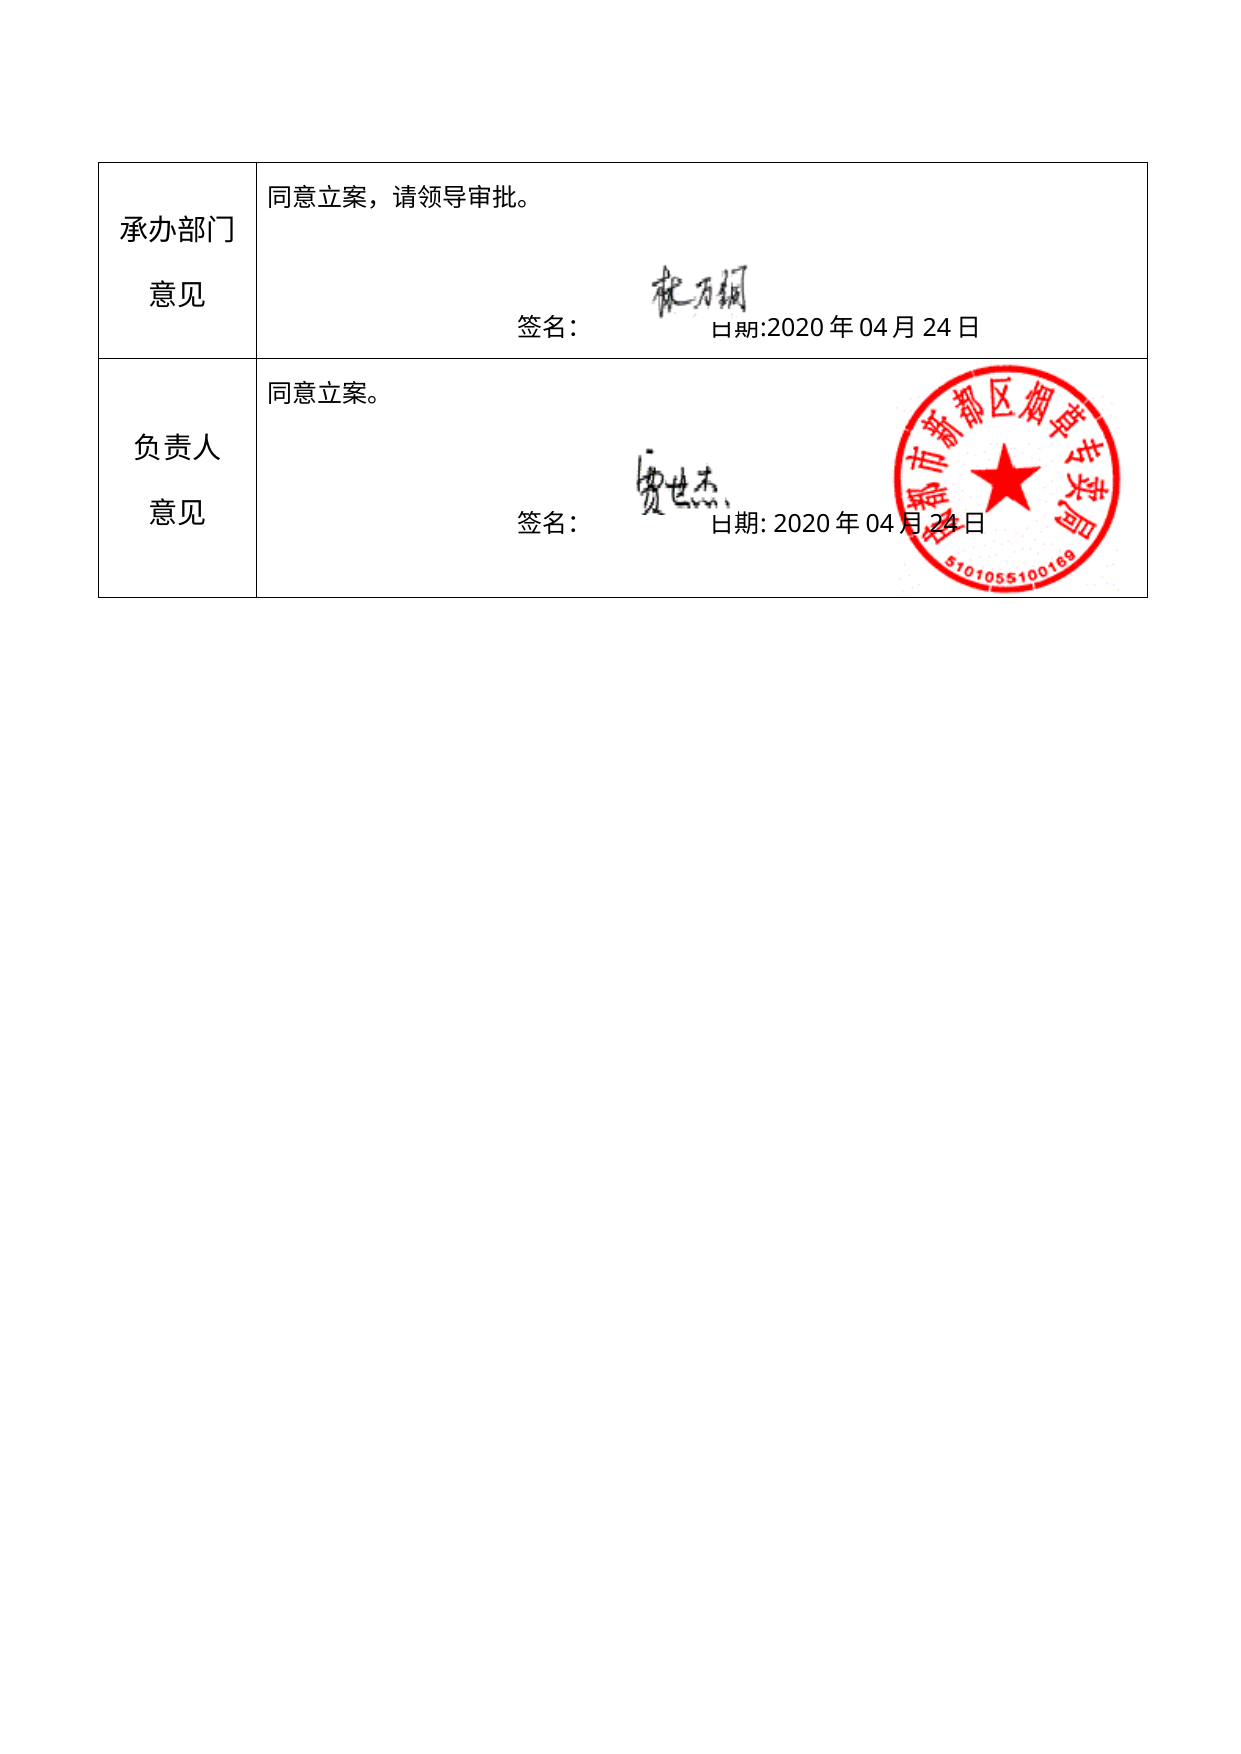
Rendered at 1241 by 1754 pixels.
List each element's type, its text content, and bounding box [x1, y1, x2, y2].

picture [618, 438, 738, 515]
table_cell 负责人 意见 [99, 359, 256, 597]
table_cell 同意立案。 签名： 日期: 2020年04月24日 [257, 359, 1147, 597]
picture [638, 263, 760, 322]
table_cell 承办部门 意见 [99, 163, 256, 358]
table_cell 同意立案，请领导审批。 签名： 日期:2020年04月24日 [257, 163, 1147, 358]
